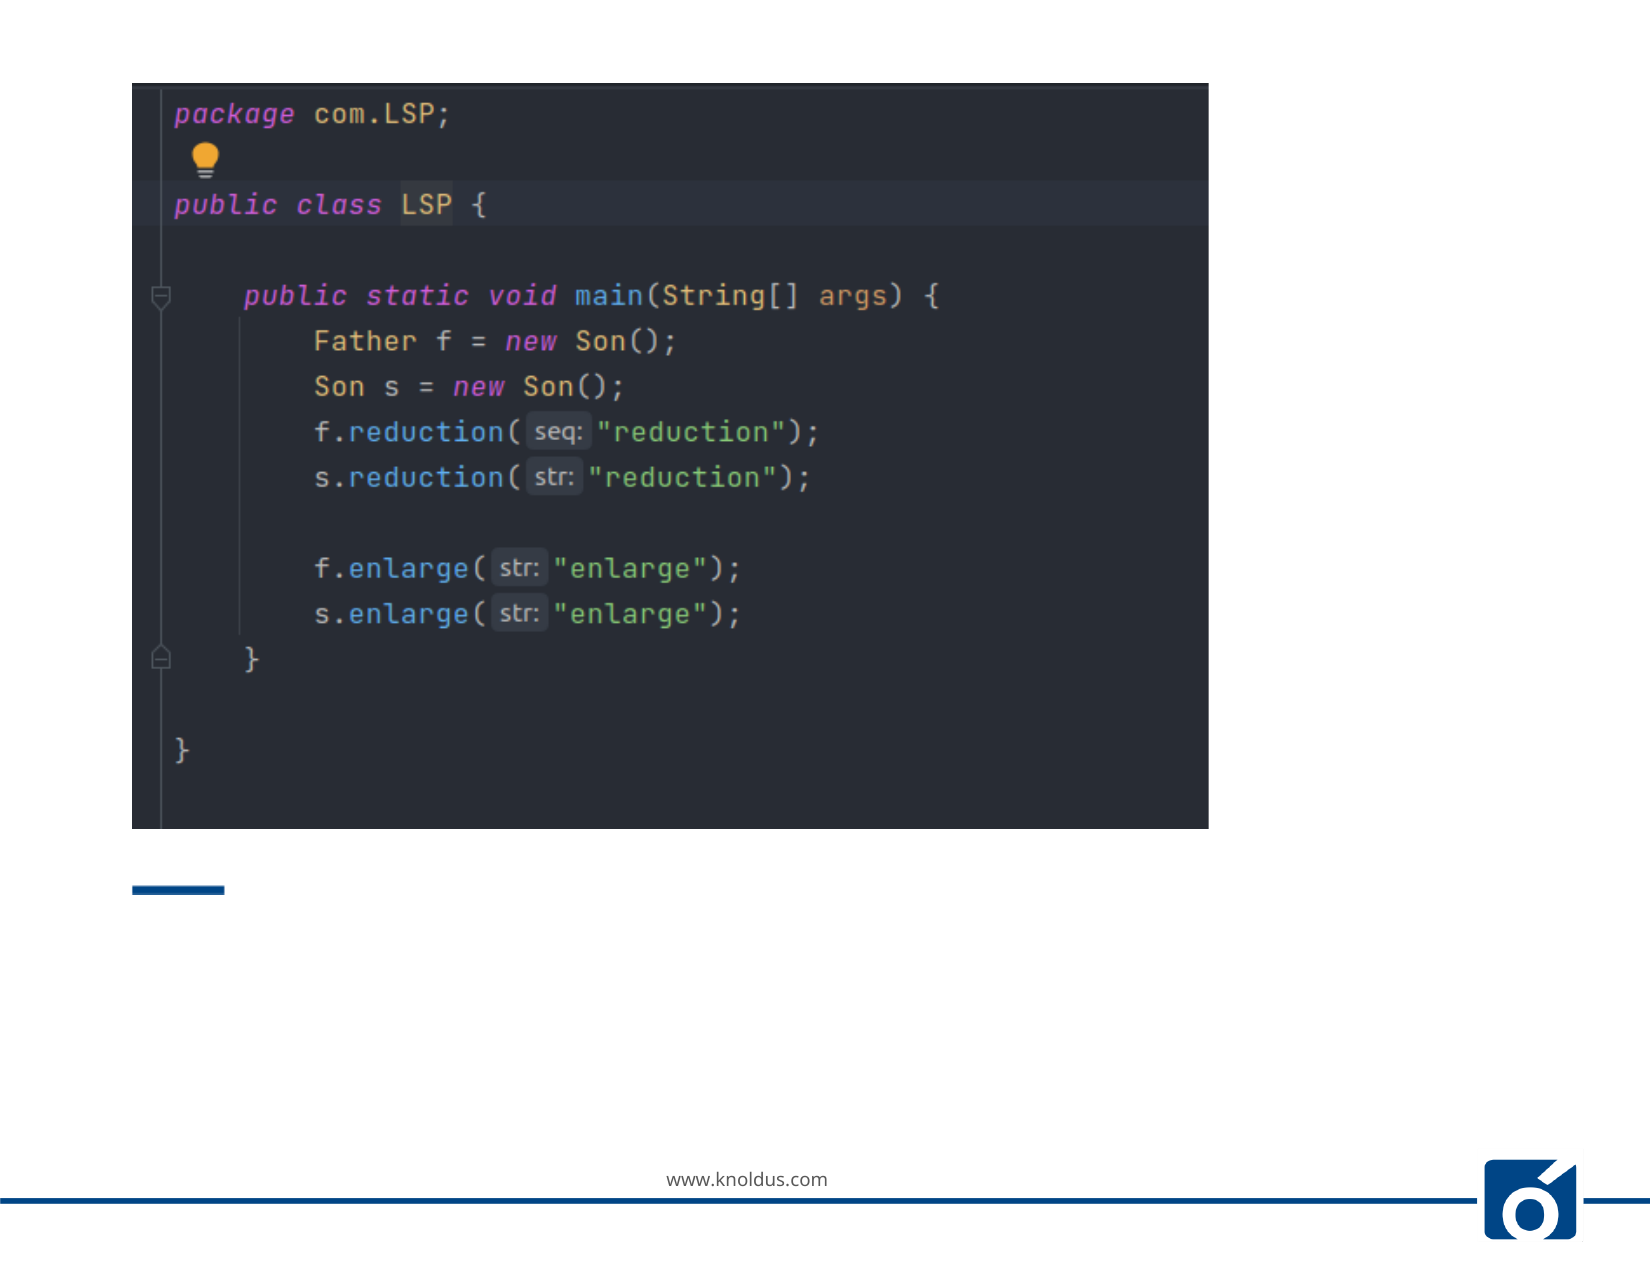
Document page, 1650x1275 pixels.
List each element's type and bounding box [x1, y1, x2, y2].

picture [0, 1148, 1650, 1242]
picture [131, 885, 225, 895]
picture [132, 83, 1209, 829]
